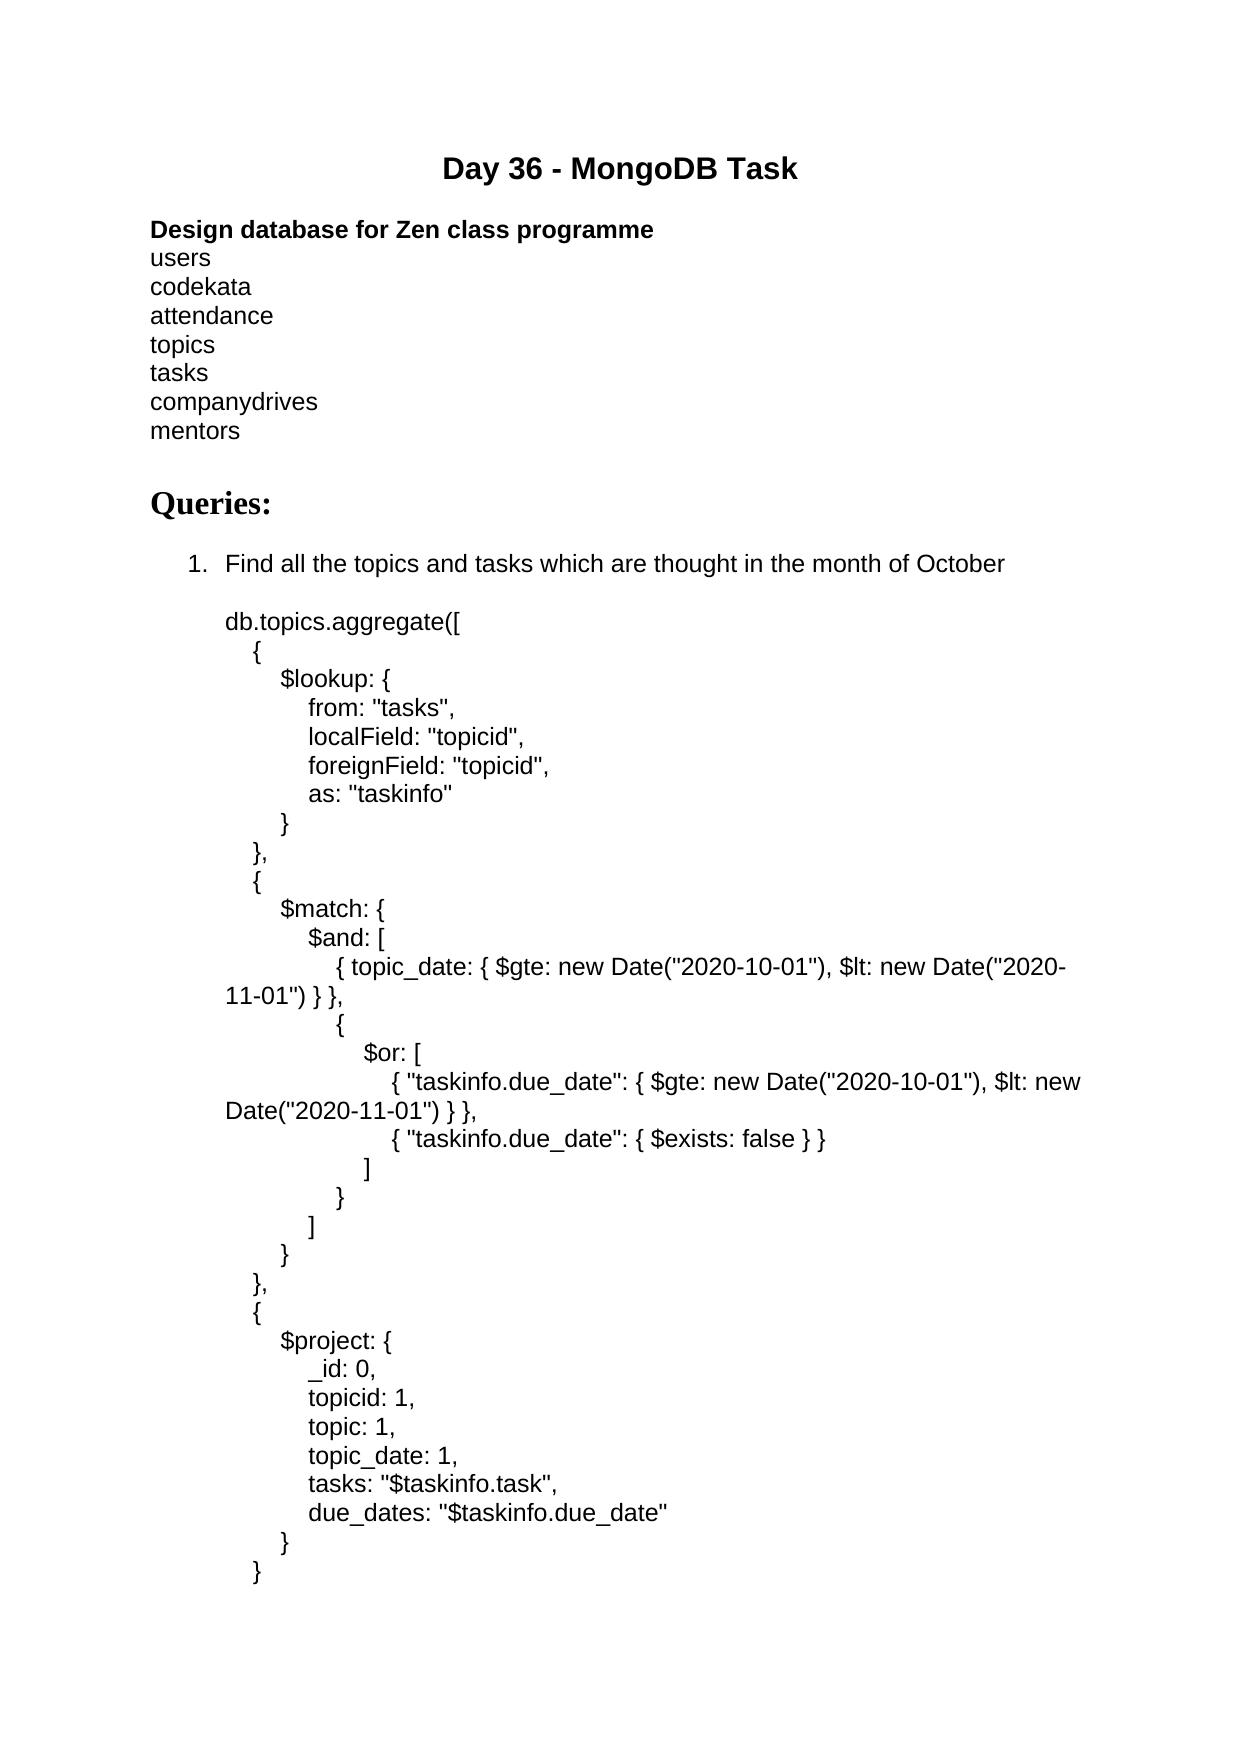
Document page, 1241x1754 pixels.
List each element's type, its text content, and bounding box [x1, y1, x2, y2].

text } [225, 1556, 1090, 1584]
text } [225, 1527, 1090, 1556]
text { "taskinfo.due_date": { $exists: false } } [225, 1124, 1090, 1153]
text mentors [150, 416, 1090, 445]
text Design database for Zen class programme [150, 215, 1090, 243]
text db.topics.aggregate([ [225, 607, 1090, 636]
text $project: { [225, 1326, 1090, 1354]
text }, [225, 1268, 1090, 1297]
text $and: [ [225, 923, 1090, 952]
text tasks [150, 358, 1090, 387]
text _id: 0, [225, 1354, 1090, 1383]
text $or: [ [225, 1038, 1090, 1067]
text { [225, 866, 1090, 894]
text from: "tasks", [225, 693, 1090, 722]
text companydrives [150, 387, 1090, 416]
text localField: "topicid", [225, 722, 1090, 751]
text } [225, 808, 1090, 837]
text { [225, 1297, 1090, 1326]
text $match: { [225, 894, 1090, 923]
text users [150, 243, 1090, 272]
text codekata [150, 272, 1090, 301]
text }, [225, 837, 1090, 866]
text topic: 1, [225, 1412, 1090, 1441]
text foreignField: "topicid", [225, 751, 1090, 779]
text topicid: 1, [225, 1383, 1090, 1412]
text { [225, 1009, 1090, 1038]
list Find all the topics and tasks which are thought in the month of October [187, 549, 1090, 578]
text topics [150, 330, 1090, 358]
text attendance [150, 301, 1090, 330]
text ] [225, 1153, 1090, 1182]
text Day 36 - MongoDB Task [150, 150, 1090, 186]
text { "taskinfo.due_date": { $gte: new Date("2020-10-01"), $lt: new Date("2020-11-01") } }, [225, 1067, 1090, 1124]
text as: "taskinfo" [225, 779, 1090, 808]
text due_dates: "$taskinfo.due_date" [225, 1498, 1090, 1527]
text } [225, 1239, 1090, 1268]
text Queries: [150, 483, 1090, 549]
text $lookup: { [225, 664, 1090, 693]
text ] [225, 1211, 1090, 1239]
text { topic_date: { $gte: new Date("2020-10-01"), $lt: new Date("2020-11-01") } }, [225, 952, 1090, 1009]
text { [225, 636, 1090, 664]
text } [225, 1182, 1090, 1211]
text topic_date: 1, [225, 1441, 1090, 1469]
text tasks: "$taskinfo.task", [225, 1469, 1090, 1498]
